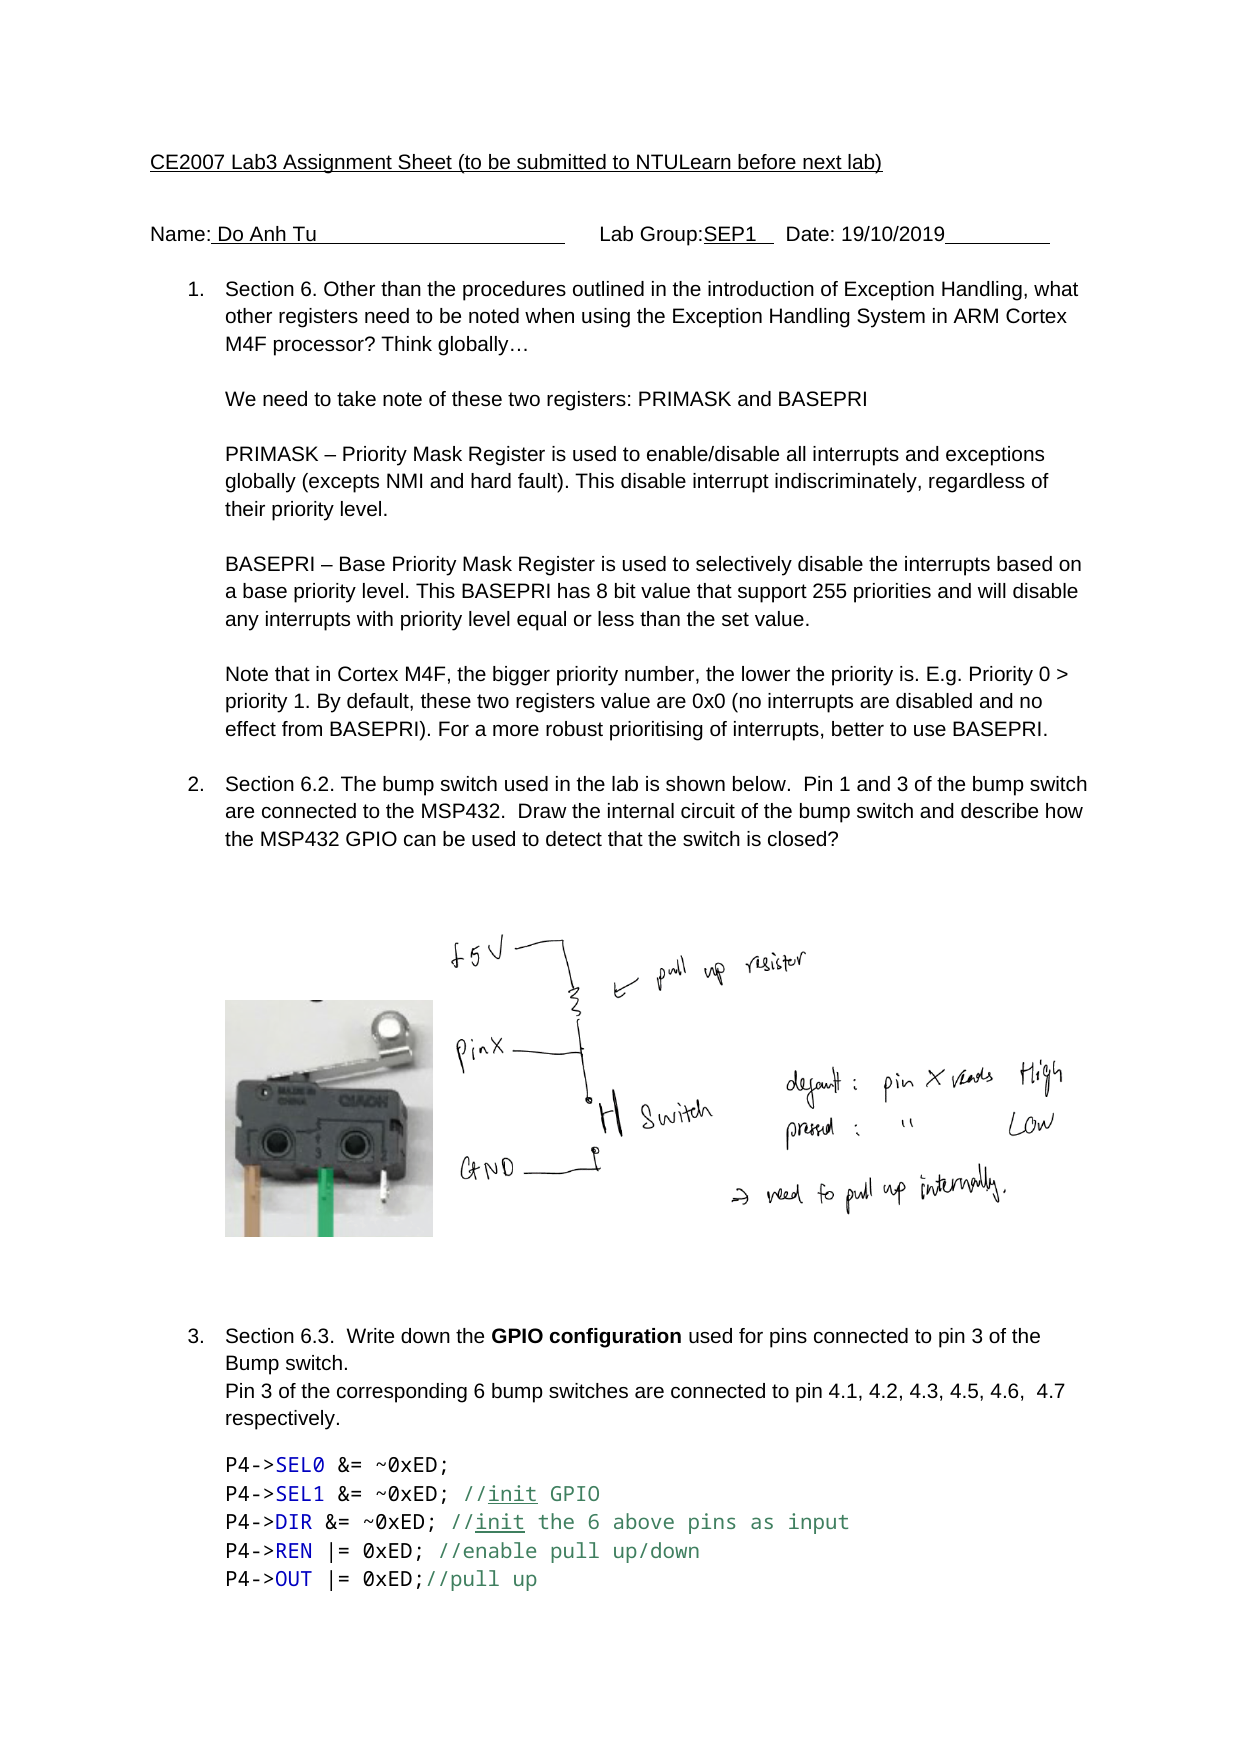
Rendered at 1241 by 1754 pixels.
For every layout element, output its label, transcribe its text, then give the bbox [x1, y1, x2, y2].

list Section 6.3. Write down the GPIO configuration used for pins connected to pin 3 of the Bump switch. [187, 1324, 1090, 1375]
text P4->SEL0 &= ~0xED; [150, 1450, 1090, 1479]
list Pin 3 of the corresponding 6 bump switches are connected to pin 4.1, 4.2, 4.3, 4.5, 4.6, 4.7 respectively. [225, 1379, 1090, 1430]
list PRIMASK – Priority Mask Register is used to enable/disable all interrupts and exceptions globally (excepts NMI and hard fault). This disable interrupt indiscriminately, regardless of their priority level. [225, 442, 1090, 521]
text P4->SEL1 &= ~0xED; //init GPIO [150, 1479, 1090, 1507]
list Section 6. Other than the procedures outlined in the introduction of Exception Handling, what other registers need to be noted when using the Exception Handling System in ARM Cortex M4F processor? Think globally… [187, 277, 1090, 356]
text P4->DIR &= ~0xED; //init the 6 above pins as input [150, 1507, 1090, 1536]
picture [225, 882, 1085, 1237]
list We need to take note of these two registers: PRIMASK and BASEPRI [225, 387, 1090, 411]
text CE2007 Lab3 Assignment Sheet (to be submitted to NTULearn before next lab) [150, 150, 1090, 174]
list Name: Do Anh Tu Lab Group:SEP1 Date: 19/10/2019 [150, 222, 1090, 246]
text P4->REN |= 0xED; //enable pull up/down [150, 1536, 1090, 1564]
list Section 6.2. The bump switch used in the lab is shown below. Pin 1 and 3 of the bump switch are connected to the MSP432. Draw the internal circuit of the bump switch and describe how the MSP432 GPIO can be used to detect that the switch is closed? [187, 772, 1090, 851]
list Note that in Cortex M4F, the bigger priority number, the lower the priority is. E.g. Priority 0 > priority 1. By default, these two registers value are 0x0 (no interrupts are disabled and no effect from BASEPRI). For a more robust prioritising of interrupts, better to use BASEPRI. [225, 662, 1090, 741]
list BASEPRI – Base Priority Mask Register is used to selectively disable the interrupts based on a base priority level. This BASEPRI has 8 bit value that support 255 priorities and will disable any interrupts with priority level equal or less than the set value. [225, 552, 1090, 631]
text P4->OUT |= 0xED;//pull up [150, 1564, 1090, 1593]
